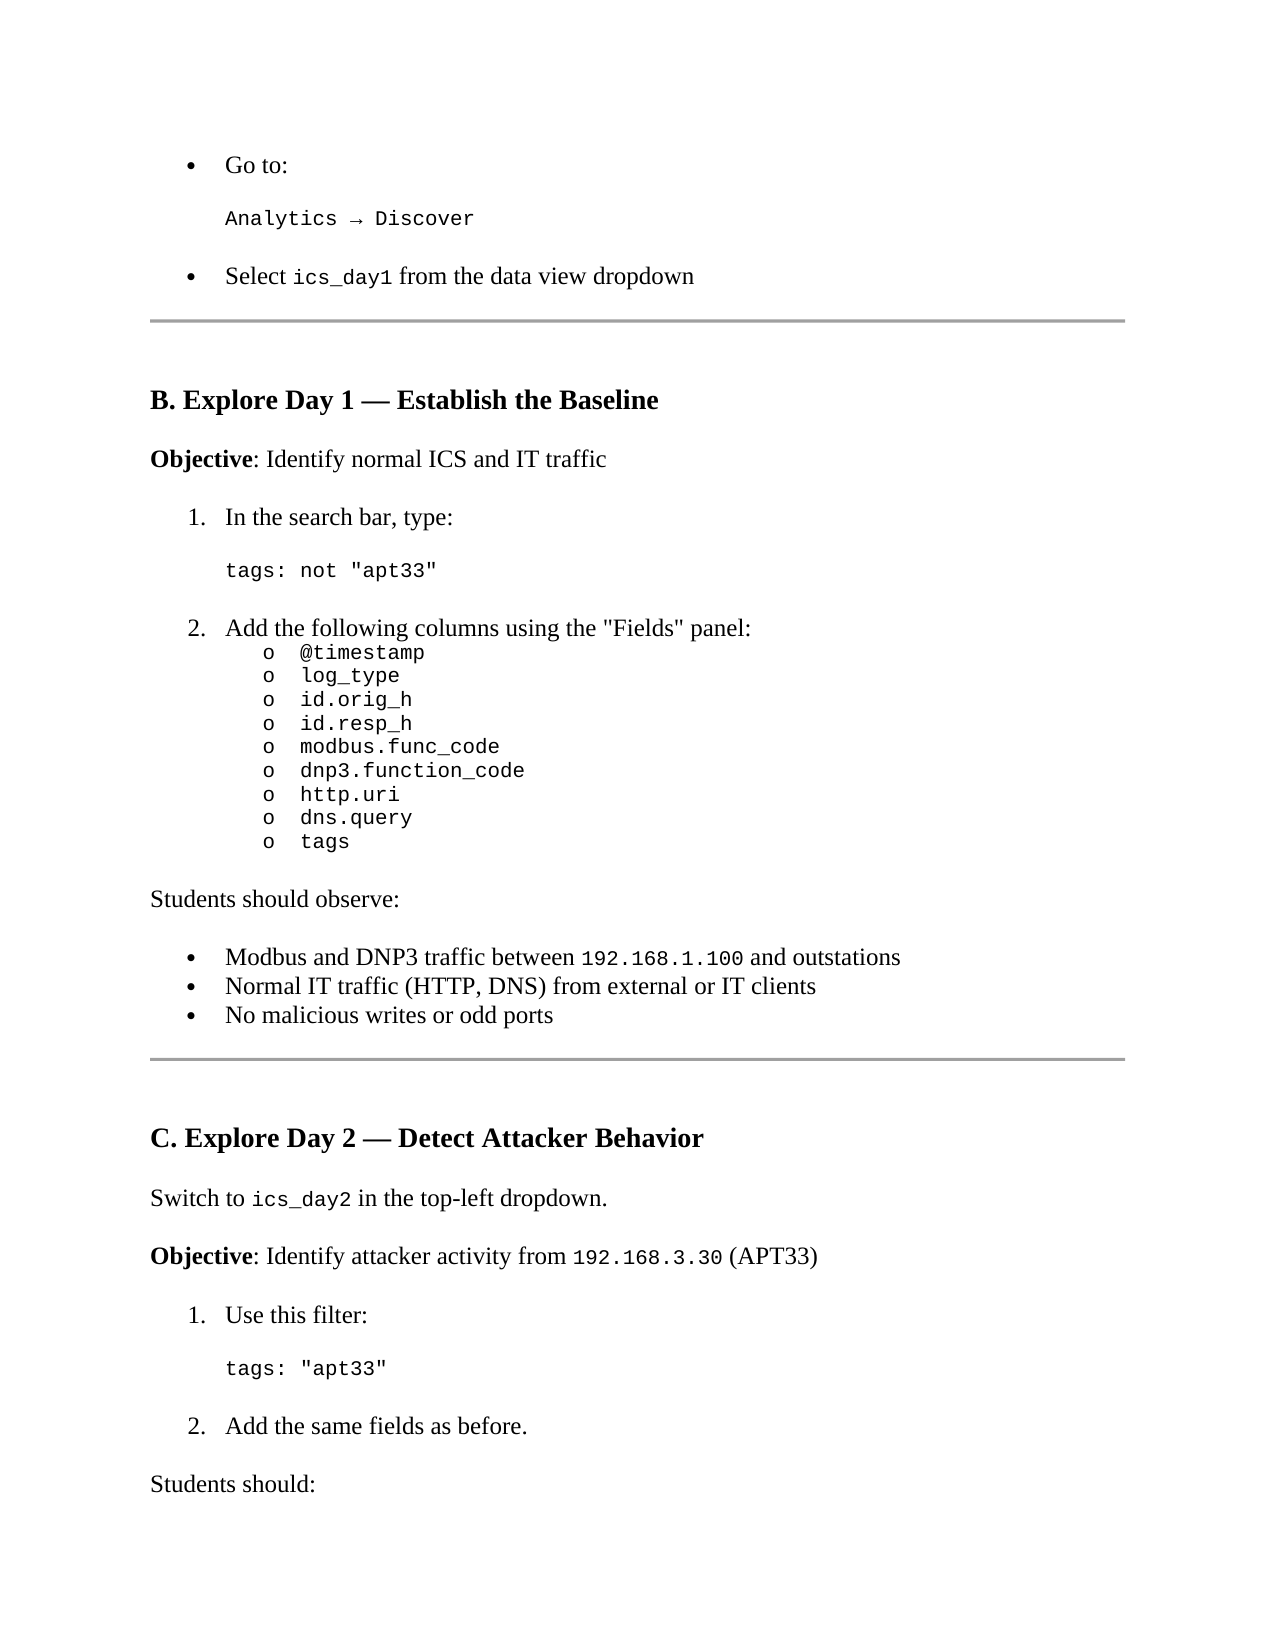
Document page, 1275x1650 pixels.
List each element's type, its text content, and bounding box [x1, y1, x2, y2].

text Switch to ics_day2 in the top-left dropdown. [150, 1183, 1125, 1212]
text Objective: Identify normal ICS and IT traffic [150, 444, 1125, 473]
list Add the same fields as before. [187, 1411, 1125, 1439]
list @timestamp [262, 642, 1125, 665]
text Students should: [150, 1469, 1125, 1497]
list modbus.func_code [262, 736, 1125, 760]
text Objective: Identify attacker activity from 192.168.3.30 (APT33) [150, 1241, 1125, 1271]
list tags [262, 831, 1125, 854]
list Go to: [187, 150, 1125, 179]
list Modbus and DNP3 traffic between 192.168.1.100 and outstations [187, 942, 1125, 971]
text C. Explore Day 2 — Detect Attacker Behavior [150, 1121, 1125, 1153]
list dns.query [262, 807, 1125, 831]
text tags: not "apt33" [225, 560, 1125, 584]
text Students should observe: [150, 884, 1125, 912]
list id.resp_h [262, 713, 1125, 736]
text B. Explore Day 1 — Establish the Baseline [150, 383, 1125, 415]
list log_type [262, 665, 1125, 689]
list In the search bar, type: [187, 502, 1125, 531]
list Select ics_day1 from the data view dropdown [187, 261, 1125, 290]
list http.uri [262, 783, 1125, 807]
text tags: "apt33" [225, 1358, 1125, 1382]
list No malicious writes or odd ports [187, 1000, 1125, 1029]
text Analytics → Discover [225, 208, 1125, 232]
list id.orig_h [262, 689, 1125, 713]
list Add the following columns using the "Fields" panel: [187, 613, 1125, 642]
list dnp3.function_code [262, 760, 1125, 783]
list Normal IT traffic (HTTP, DNS) from external or IT clients [187, 971, 1125, 1000]
list Use this filter: [187, 1300, 1125, 1329]
